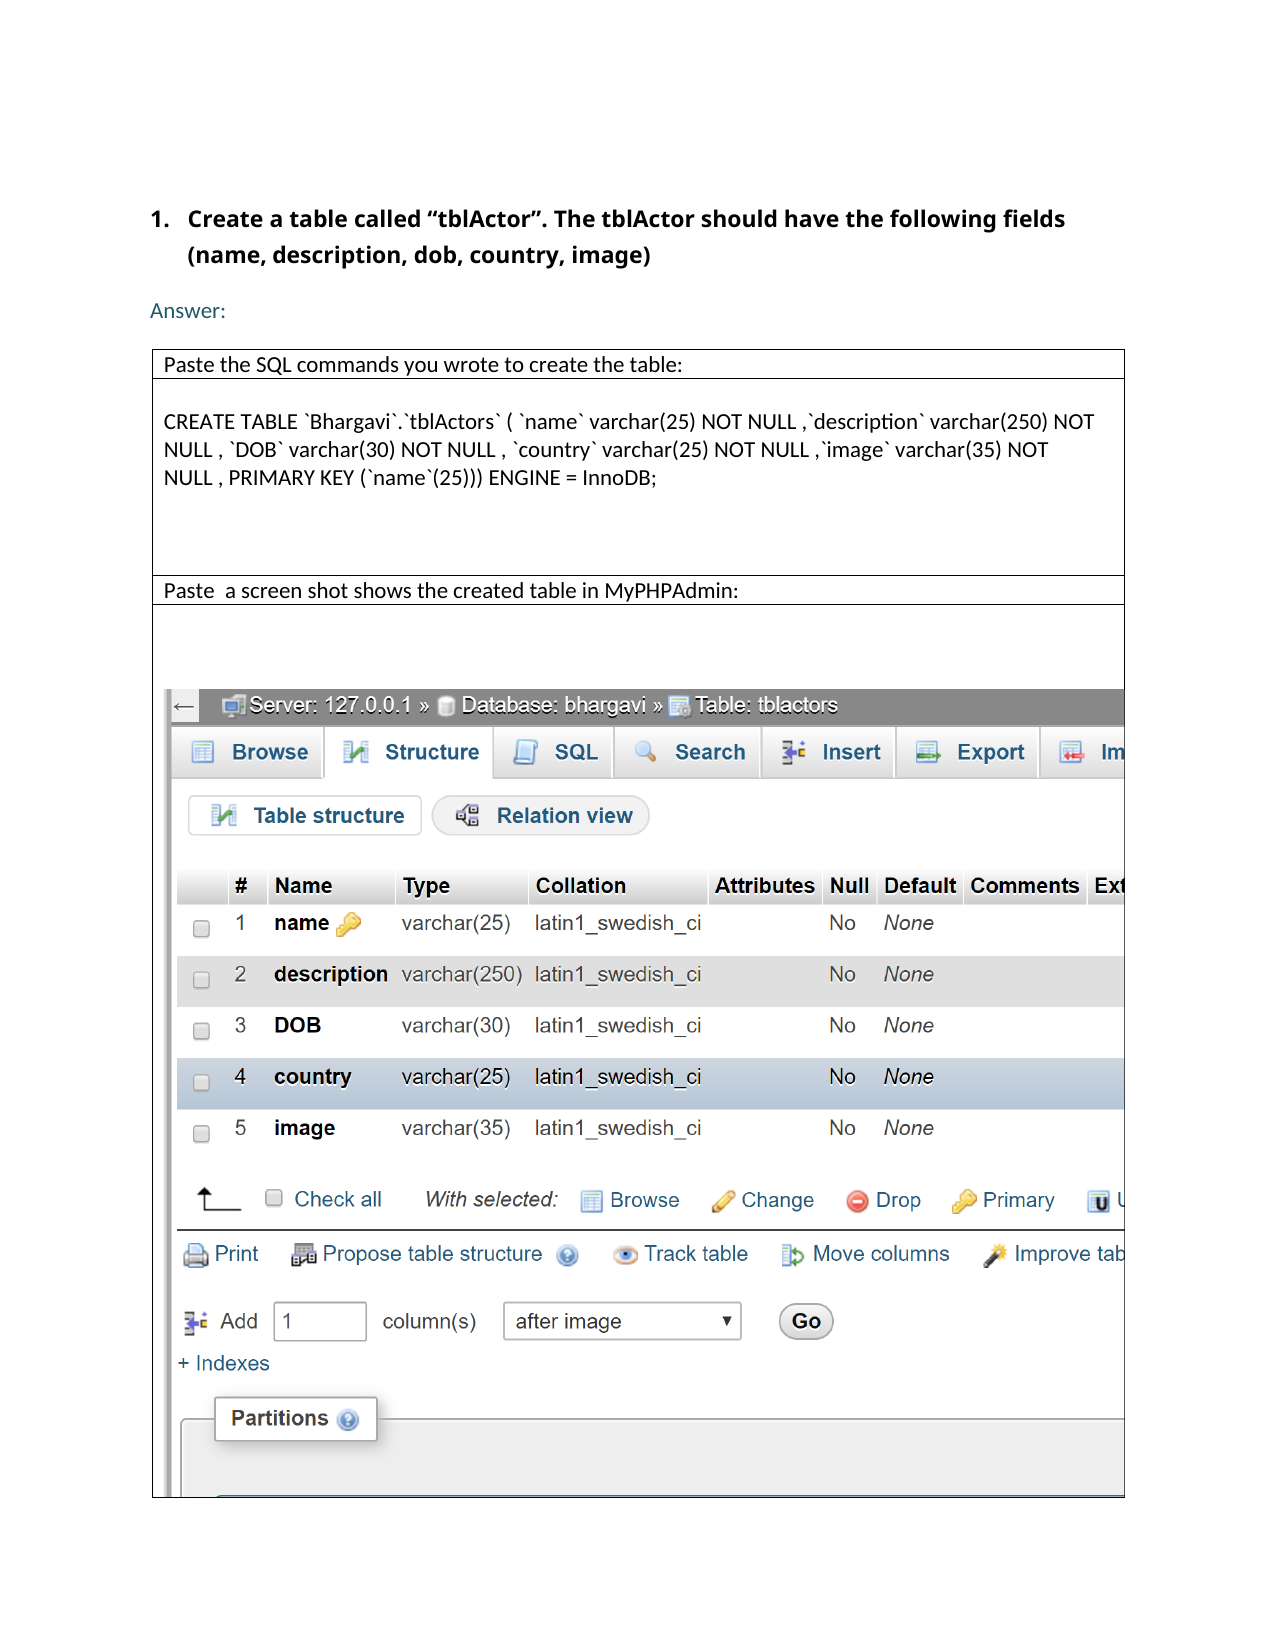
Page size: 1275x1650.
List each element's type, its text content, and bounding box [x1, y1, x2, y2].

picture [163, 689, 1125, 1497]
text Answer: [150, 296, 1125, 324]
table_cell Paste a screen shot shows the created table in MyPHPAdmin: [153, 576, 1124, 604]
list Create a table called “tblActor”. The tblActor should have the following fields (name, description, dob, country, image) [150, 203, 1125, 270]
table_header Paste the SQL commands you wrote to create the table: [153, 350, 1124, 378]
table_cell [153, 605, 1124, 1497]
table_cell CREATE TABLE `Bhargavi`.`tblActors` ( `name` varchar(25) NOT NULL ,`description` varchar(250) NOT NULL , `DOB` varchar(30) NOT NULL , `country` varchar(25) NOT NULL ,`image` varchar(35) NOT NULL , PRIMARY KEY (`name`(25))) ENGINE = InnoDB; [153, 379, 1124, 575]
